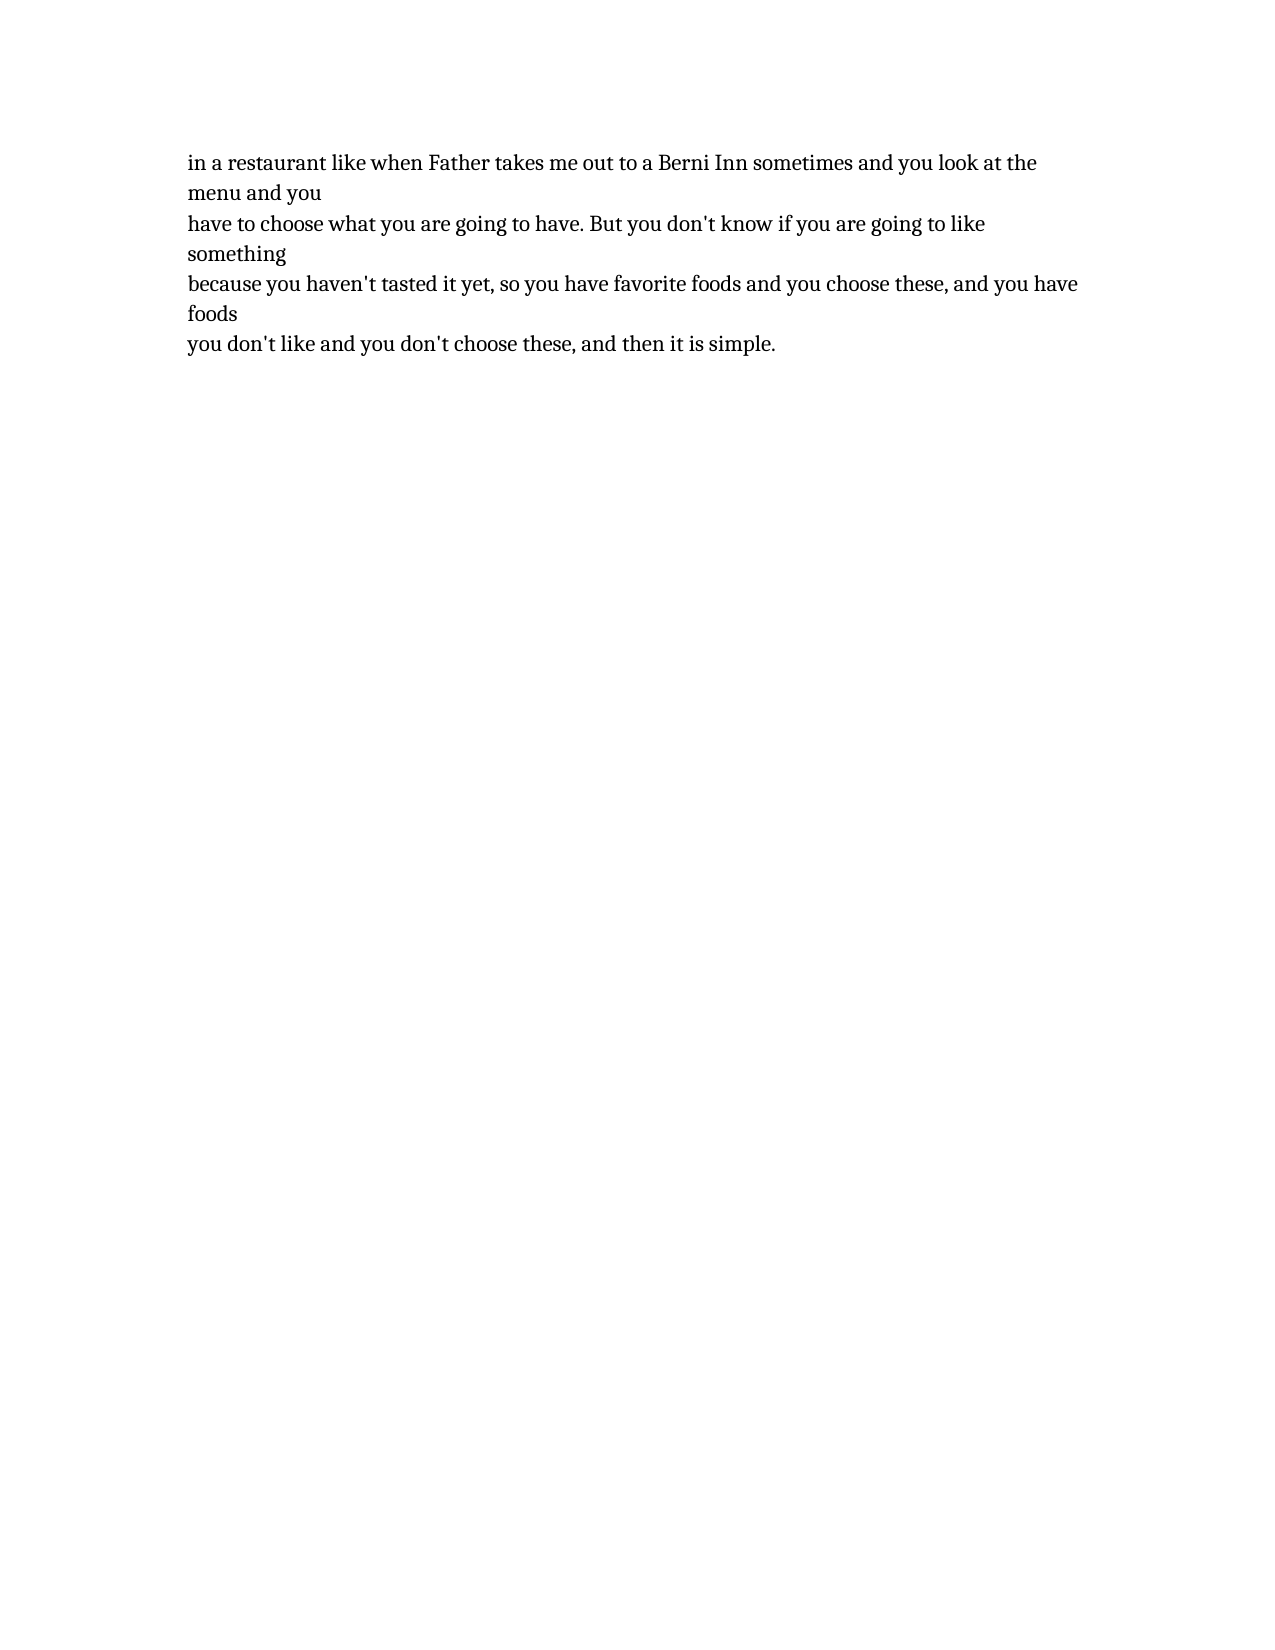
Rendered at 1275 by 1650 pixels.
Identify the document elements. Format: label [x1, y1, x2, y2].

text [187, 150, 1087, 599]
